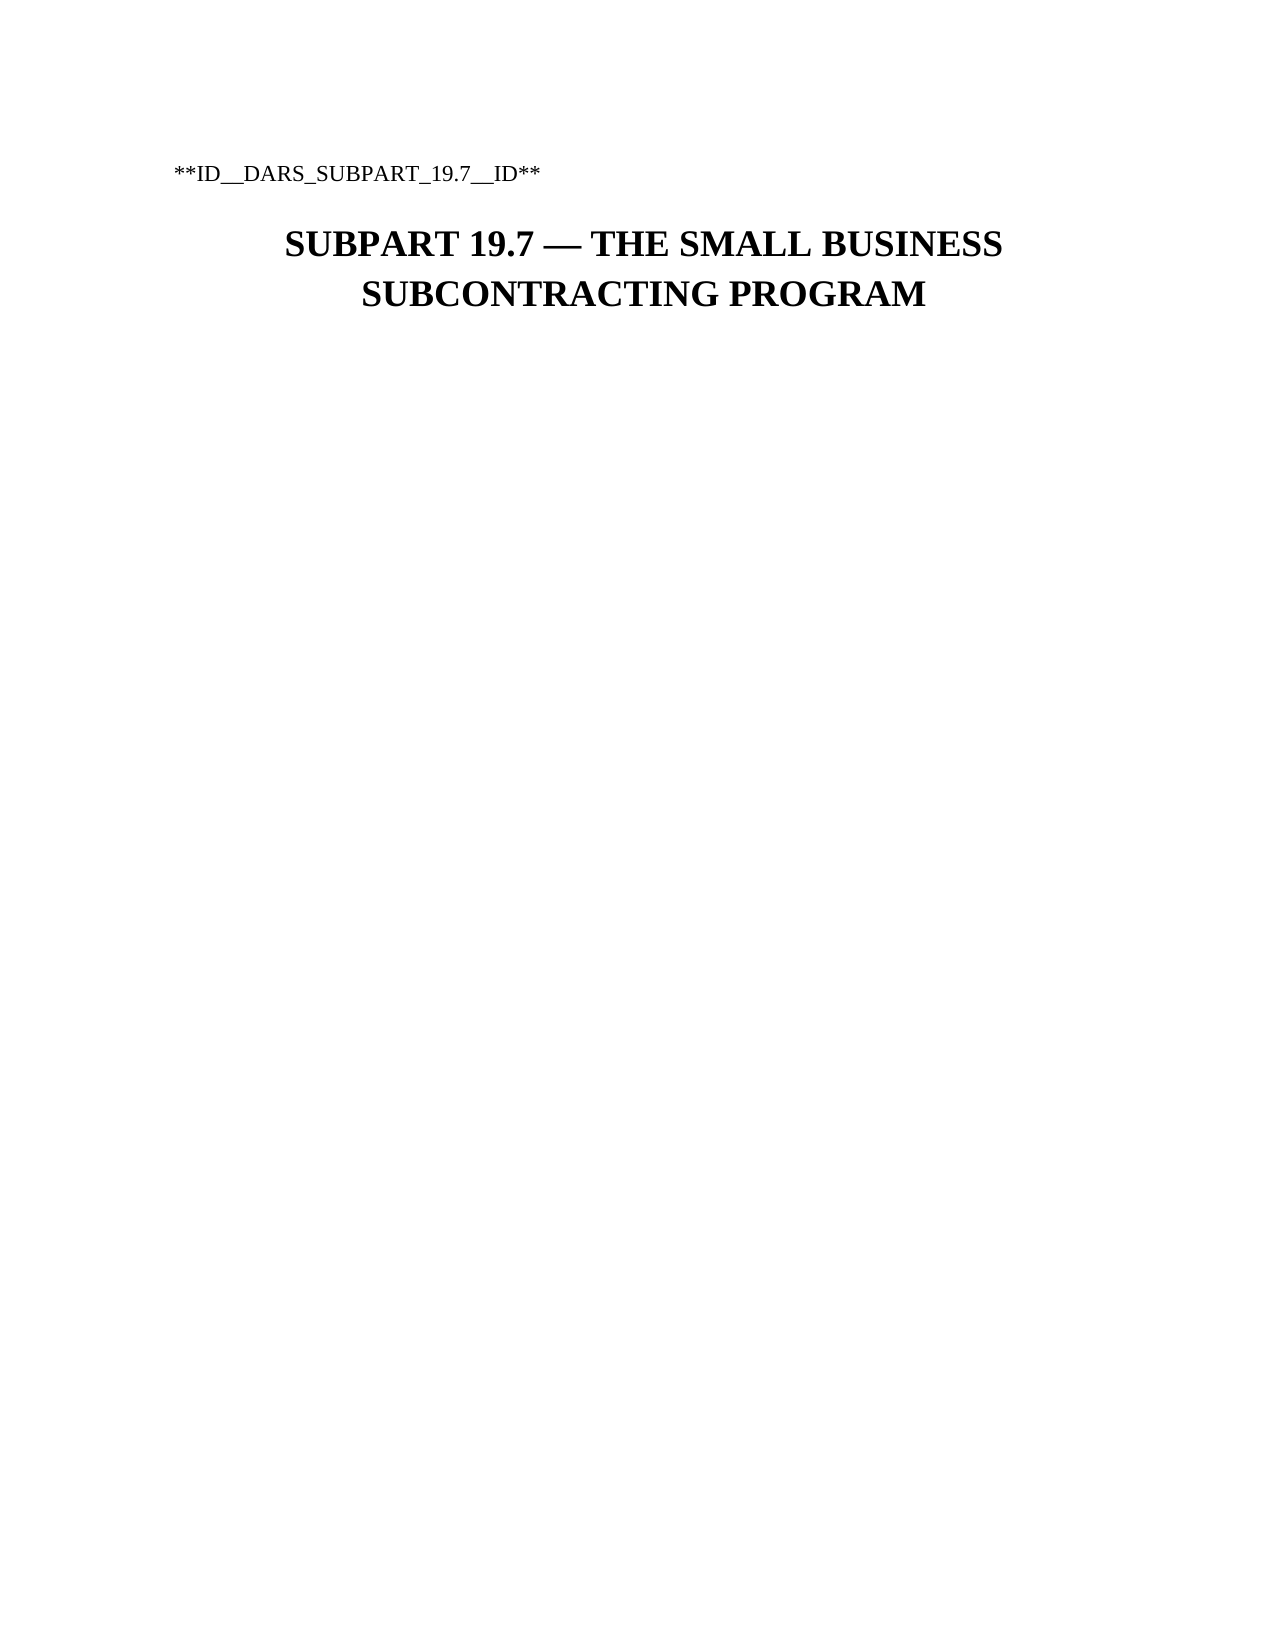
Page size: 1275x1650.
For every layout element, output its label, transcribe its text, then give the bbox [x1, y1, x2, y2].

subtitle SUBPART 19.7 — THE SMALL BUSINESS SUBCONTRACTING PROGRAM [162, 222, 1125, 314]
text **ID__DARS_SUBPART_19.7__ID** [163, 150, 1135, 197]
